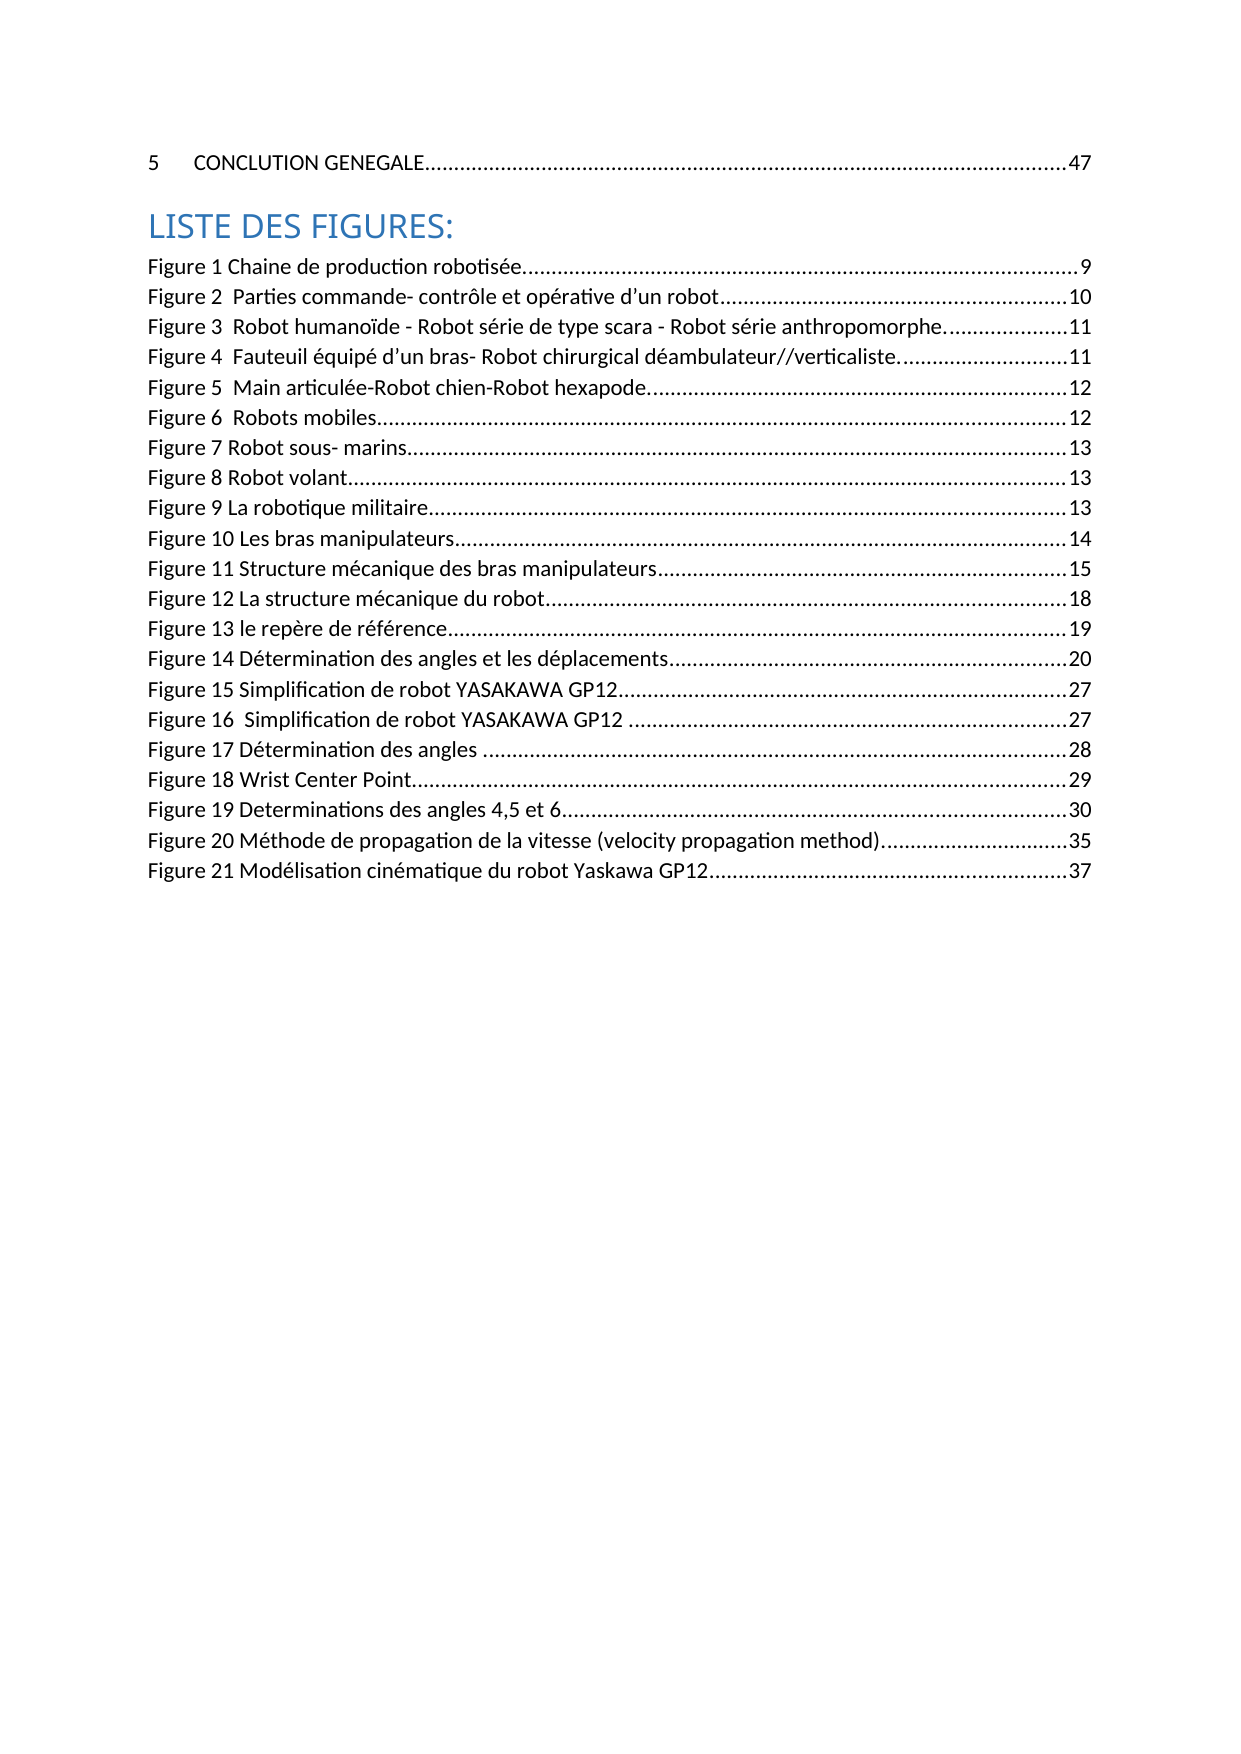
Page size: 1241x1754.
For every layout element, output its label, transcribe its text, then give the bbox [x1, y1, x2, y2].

text Figure 18 Wrist Center Point 29 [148, 765, 1093, 793]
text Figure 14 Détermination des angles et les déplacements 20 [148, 644, 1093, 672]
text Figure 13 le repère de référence 19 [148, 614, 1093, 642]
text Figure 2 Parties commande- contrôle et opérative d’un robot 10 [148, 282, 1093, 310]
text Figure 20 Méthode de propagation de la vitesse (velocity propagation method). 35 [148, 826, 1093, 854]
text Figure 19 Determinations des angles 4,5 et 6 30 [148, 796, 1093, 823]
text Figure 9 La robotique militaire 13 [148, 493, 1093, 521]
subtitle LISTE DES FIGURES: [148, 203, 1093, 248]
text Figure 7 Robot sous- marins. 13 [148, 433, 1093, 461]
text Figure 5 Main articulée-Robot chien-Robot hexapode. 12 [148, 373, 1093, 401]
text Figure 1 Chaine de production robotisée. 9 [148, 252, 1093, 280]
text Figure 17 Détermination des angles . 28 [148, 735, 1093, 763]
text Figure 8 Robot volant 13 [148, 463, 1093, 491]
text Figure 12 La structure mécanique du robot 18 [148, 584, 1093, 612]
text Figure 15 Simplification de robot YASAKAWA GP12 27 [148, 675, 1093, 703]
text Figure 11 Structure mécanique des bras manipulateurs 15 [148, 554, 1093, 582]
text Figure 6 Robots mobiles 12 [148, 403, 1093, 431]
text Figure 10 Les bras manipulateurs 14 [148, 524, 1093, 552]
text Figure 21 Modélisation cinématique du robot Yaskawa GP12 37 [148, 856, 1093, 884]
text Figure 16 Simplification de robot YASAKAWA GP12 . 27 [148, 705, 1093, 733]
text Figure 4 Fauteuil équipé d’un bras- Robot chirurgical déambulateur//verticaliste. 11 [148, 342, 1093, 370]
text Figure 3 Robot humanoïde - Robot série de type scara - Robot série anthropomorphe. 11 [148, 312, 1093, 340]
